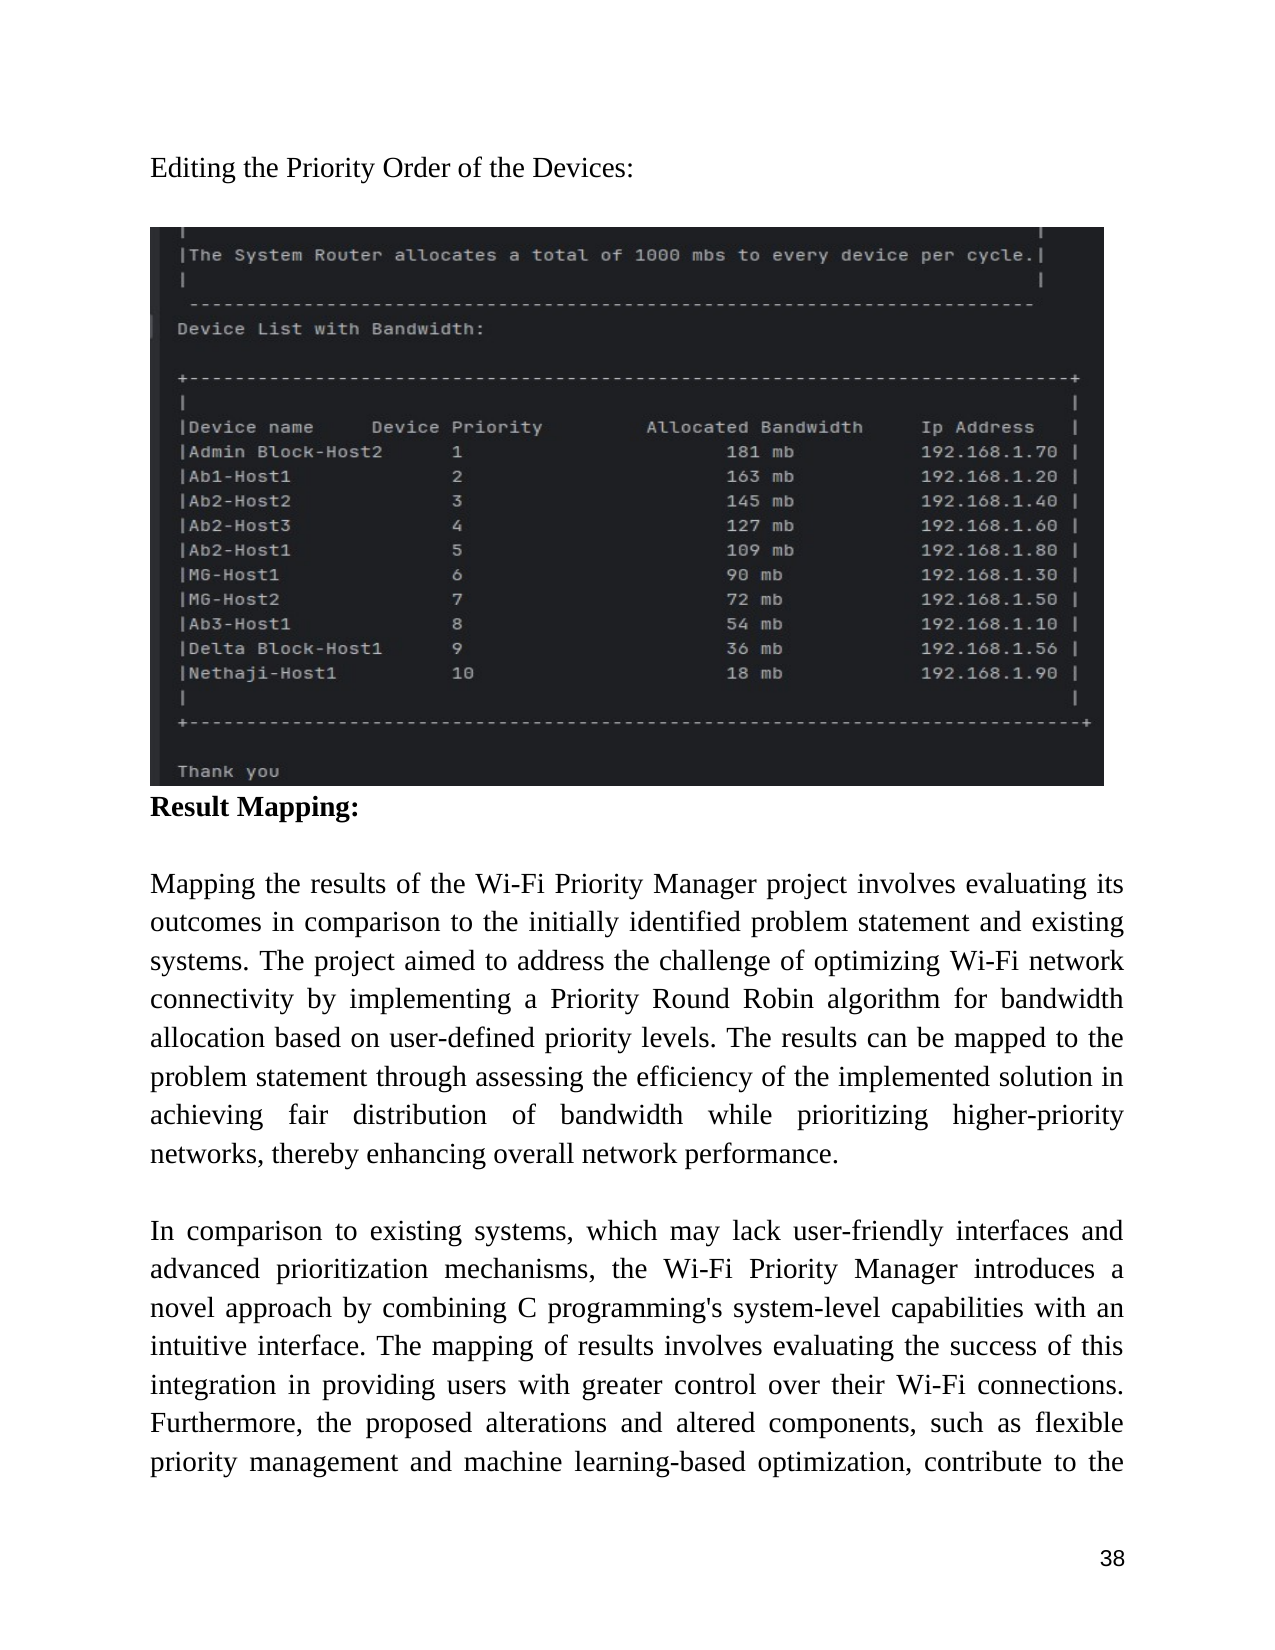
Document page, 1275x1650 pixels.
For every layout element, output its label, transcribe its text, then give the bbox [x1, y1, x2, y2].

text Result Mapping: [150, 789, 1125, 822]
picture [150, 227, 1104, 786]
text Editing the Priority Order of the Devices: [150, 150, 1125, 183]
text Mapping the results of the Wi-Fi Priority Manager project involves evaluating its outcomes in comparison to the initially identified problem statement and existing systems. The project aimed to address the challenge of optimizing Wi-Fi network connectivity by implementing a Priority Round Robin algorithm for bandwidth allocation based on user-defined priority levels. The results can be mapped to the problem statement through assessing the efficiency of the implemented solution in achieving fair distribution of bandwidth while prioritizing higher-priority networks, thereby enhancing overall network performance. [150, 866, 1125, 1169]
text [150, 1213, 1125, 1478]
